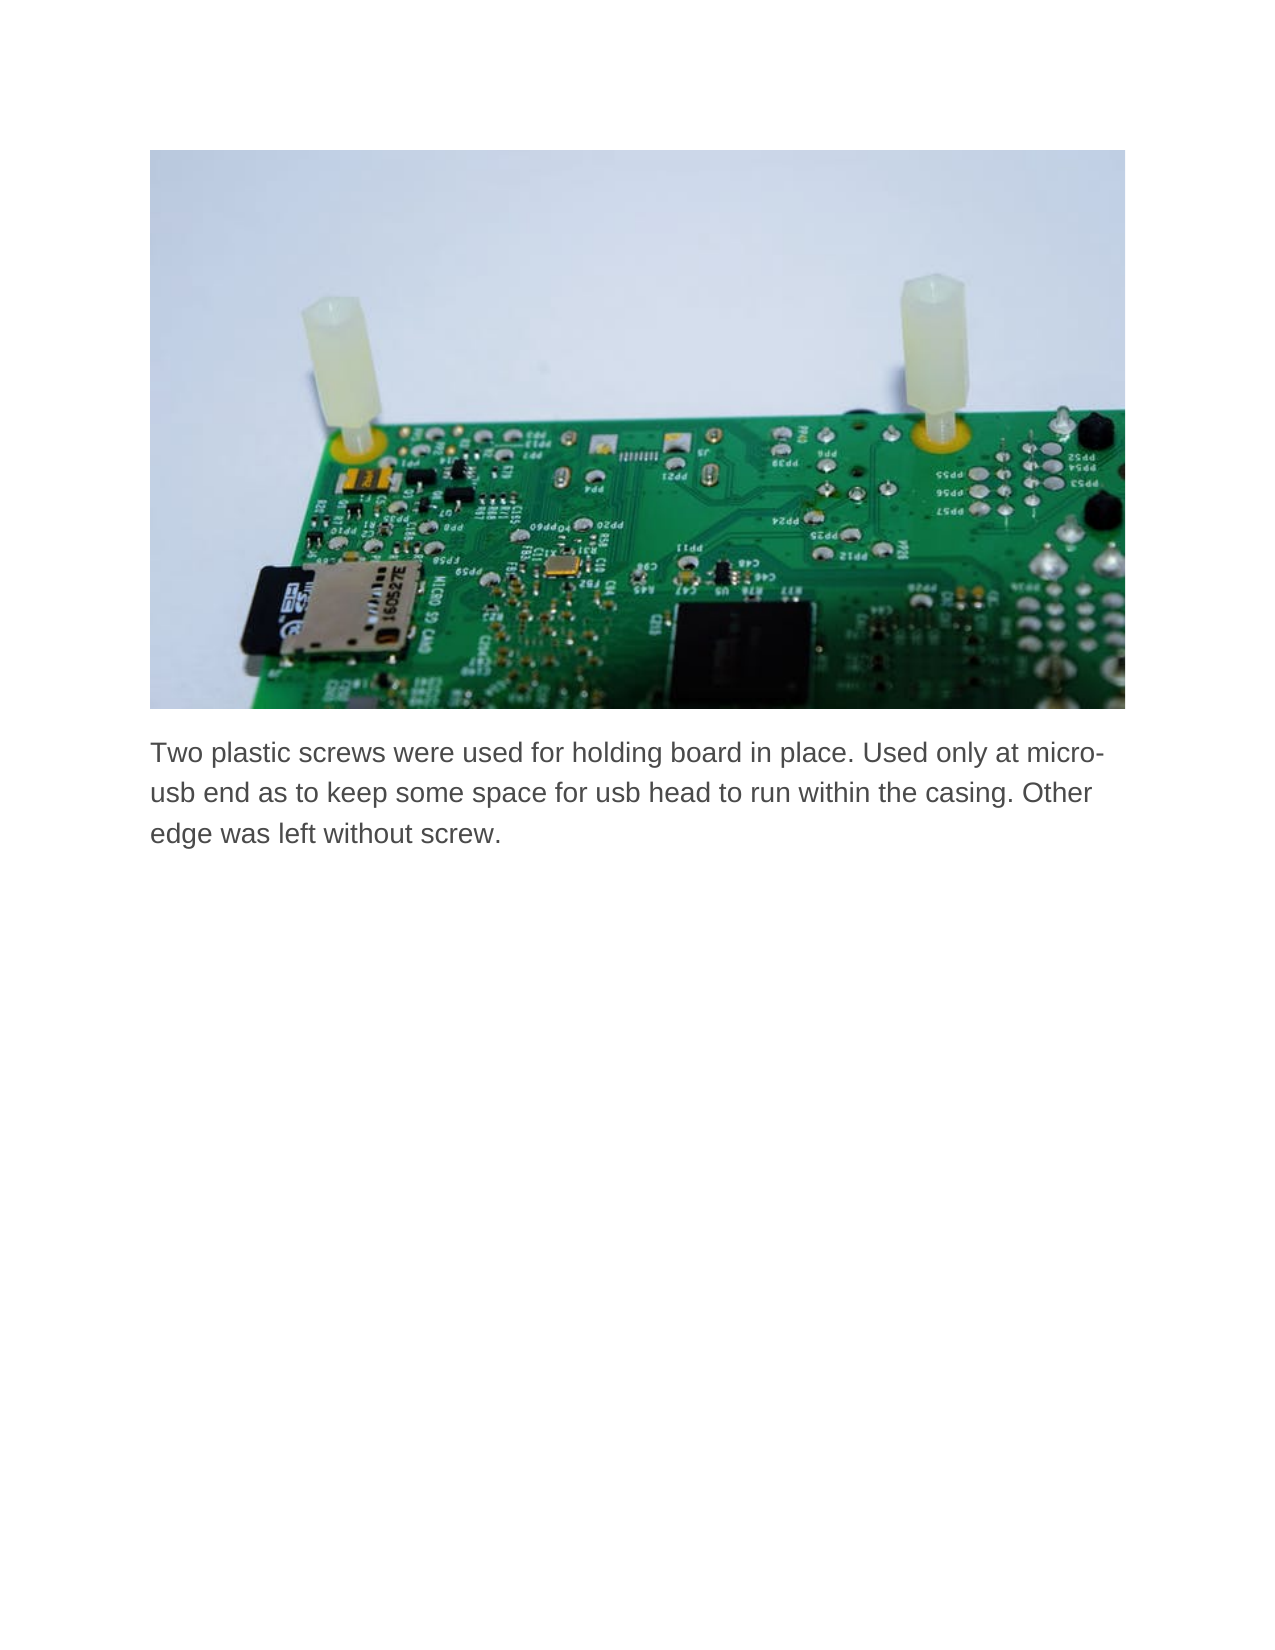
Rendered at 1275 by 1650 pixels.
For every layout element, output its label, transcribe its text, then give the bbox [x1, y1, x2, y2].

text Two plastic screws were used for holding board in place. Used only at micro-usb end as to keep some space for usb head to run within the casing. Other edge was left without screw. [150, 727, 1125, 849]
picture [150, 150, 1125, 709]
